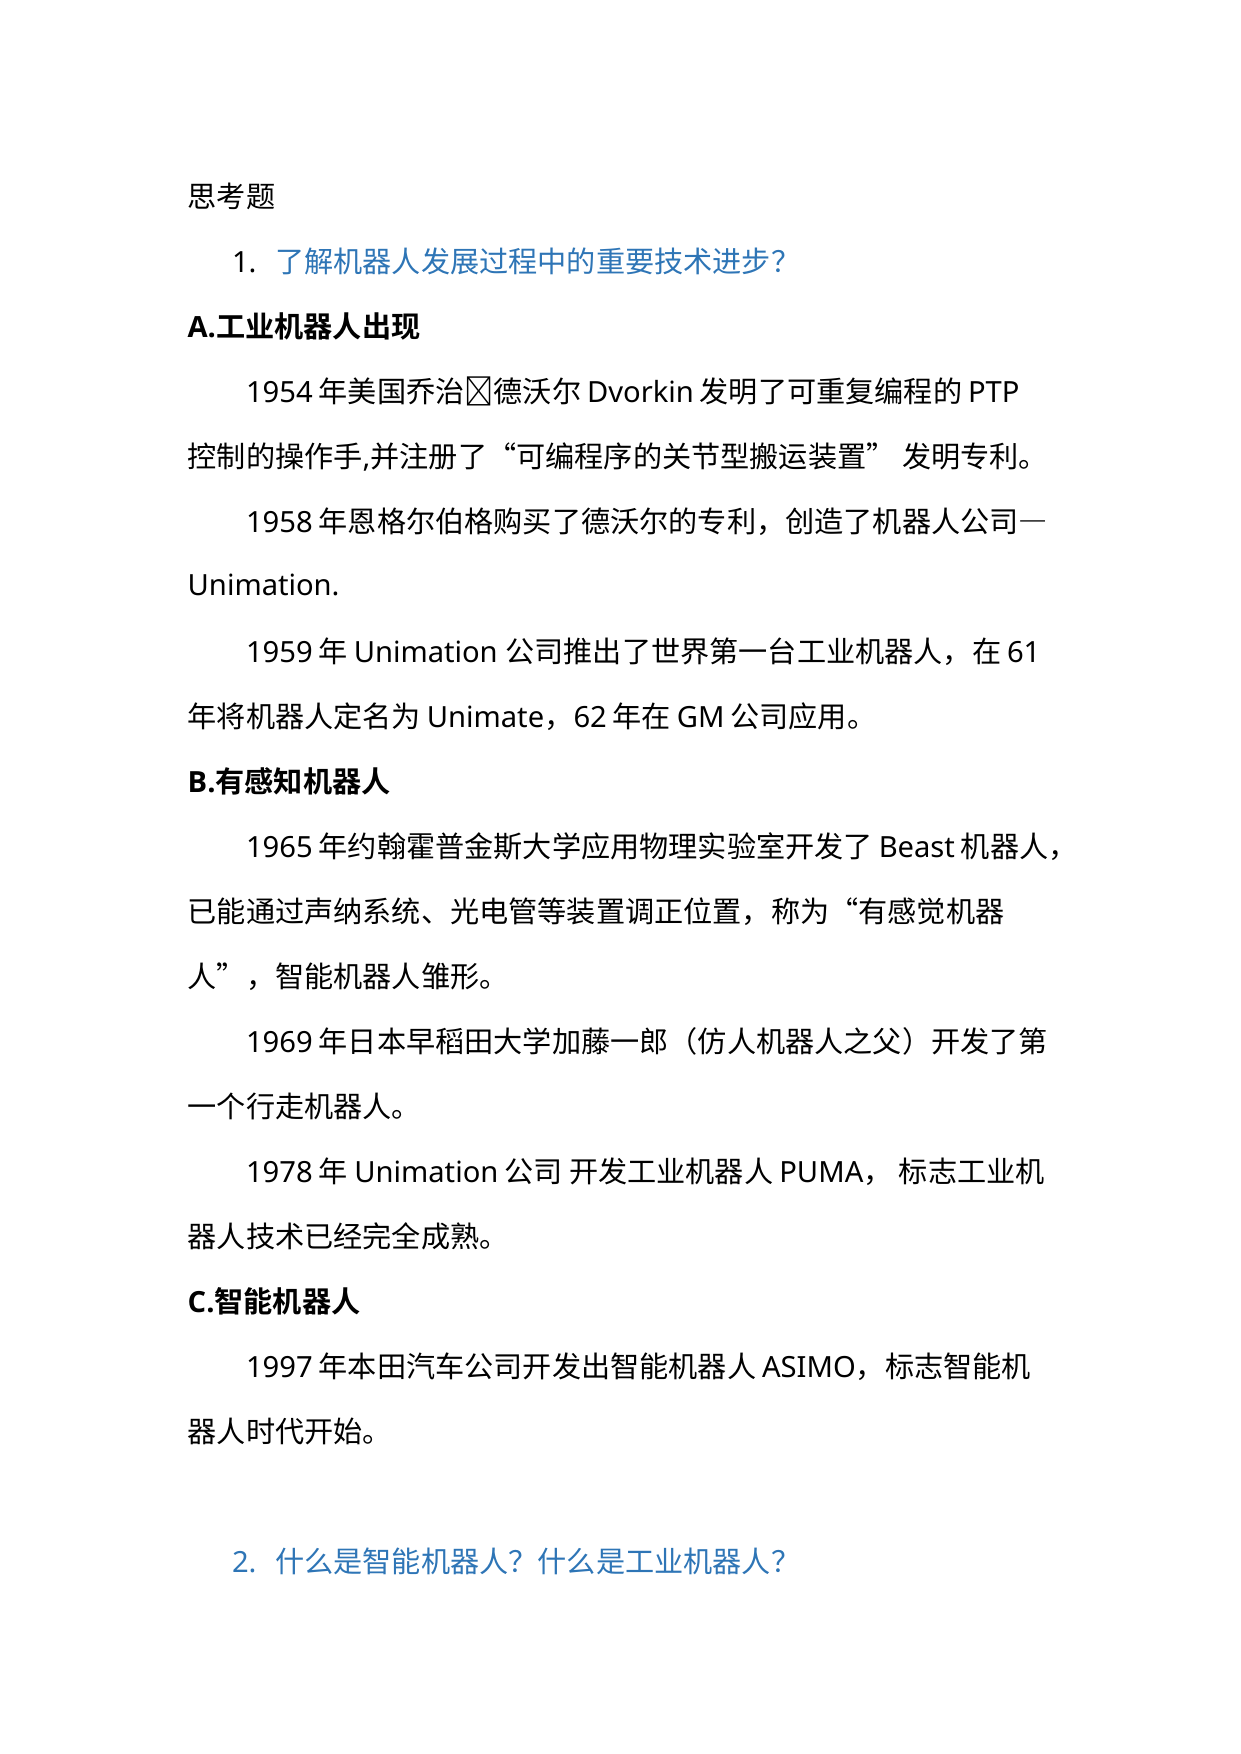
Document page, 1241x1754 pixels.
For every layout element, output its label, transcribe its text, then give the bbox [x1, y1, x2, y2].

list 1965年约翰霍普金斯大学应用物理实验室开发了Beast机器人，已能通过声纳系统、光电管等装置调正位置，称为“有感觉机器人”，智能机器人雏形。 [187, 812, 1053, 1007]
list 1978年 Unimation公司 开发工业机器人PUMA， 标志工业机器人技术已经完全成熟。 [187, 1137, 1053, 1267]
list C.智能机器人 [187, 1267, 1053, 1332]
text 1958年恩格尔伯格购买了德沃尔的专利，创造了机器人公司—Unimation. [187, 487, 1053, 617]
list B.有感知机器人 [187, 747, 1053, 812]
text 1959年Unimation 公司推出了世界第一台工业机器人，在61年将机器人定名为Unimate，62年在GM公司应用。 [187, 617, 1053, 747]
list 什么是智能机器人？什么是工业机器人？ [187, 1527, 1053, 1592]
text 思考题 [187, 162, 1053, 227]
list 了解机器人发展过程中的重要技术进步？ [187, 227, 1053, 292]
list 1969年日本早稻田大学加藤一郎（仿人机器人之父）开发了第一个行走机器人。 [187, 1007, 1053, 1137]
list 1997年本田汽车公司开发出智能机器人ASIMO，标志智能机器人时代开始。 [187, 1332, 1053, 1462]
list A.工业机器人出现 [187, 292, 1053, 357]
text 1954年美国乔治德沃尔Dvorkin发明了可重复编程的PTP控制的操作手,并注册了“可编程序的关节型搬运装置” 发明专利。 [187, 357, 1053, 487]
